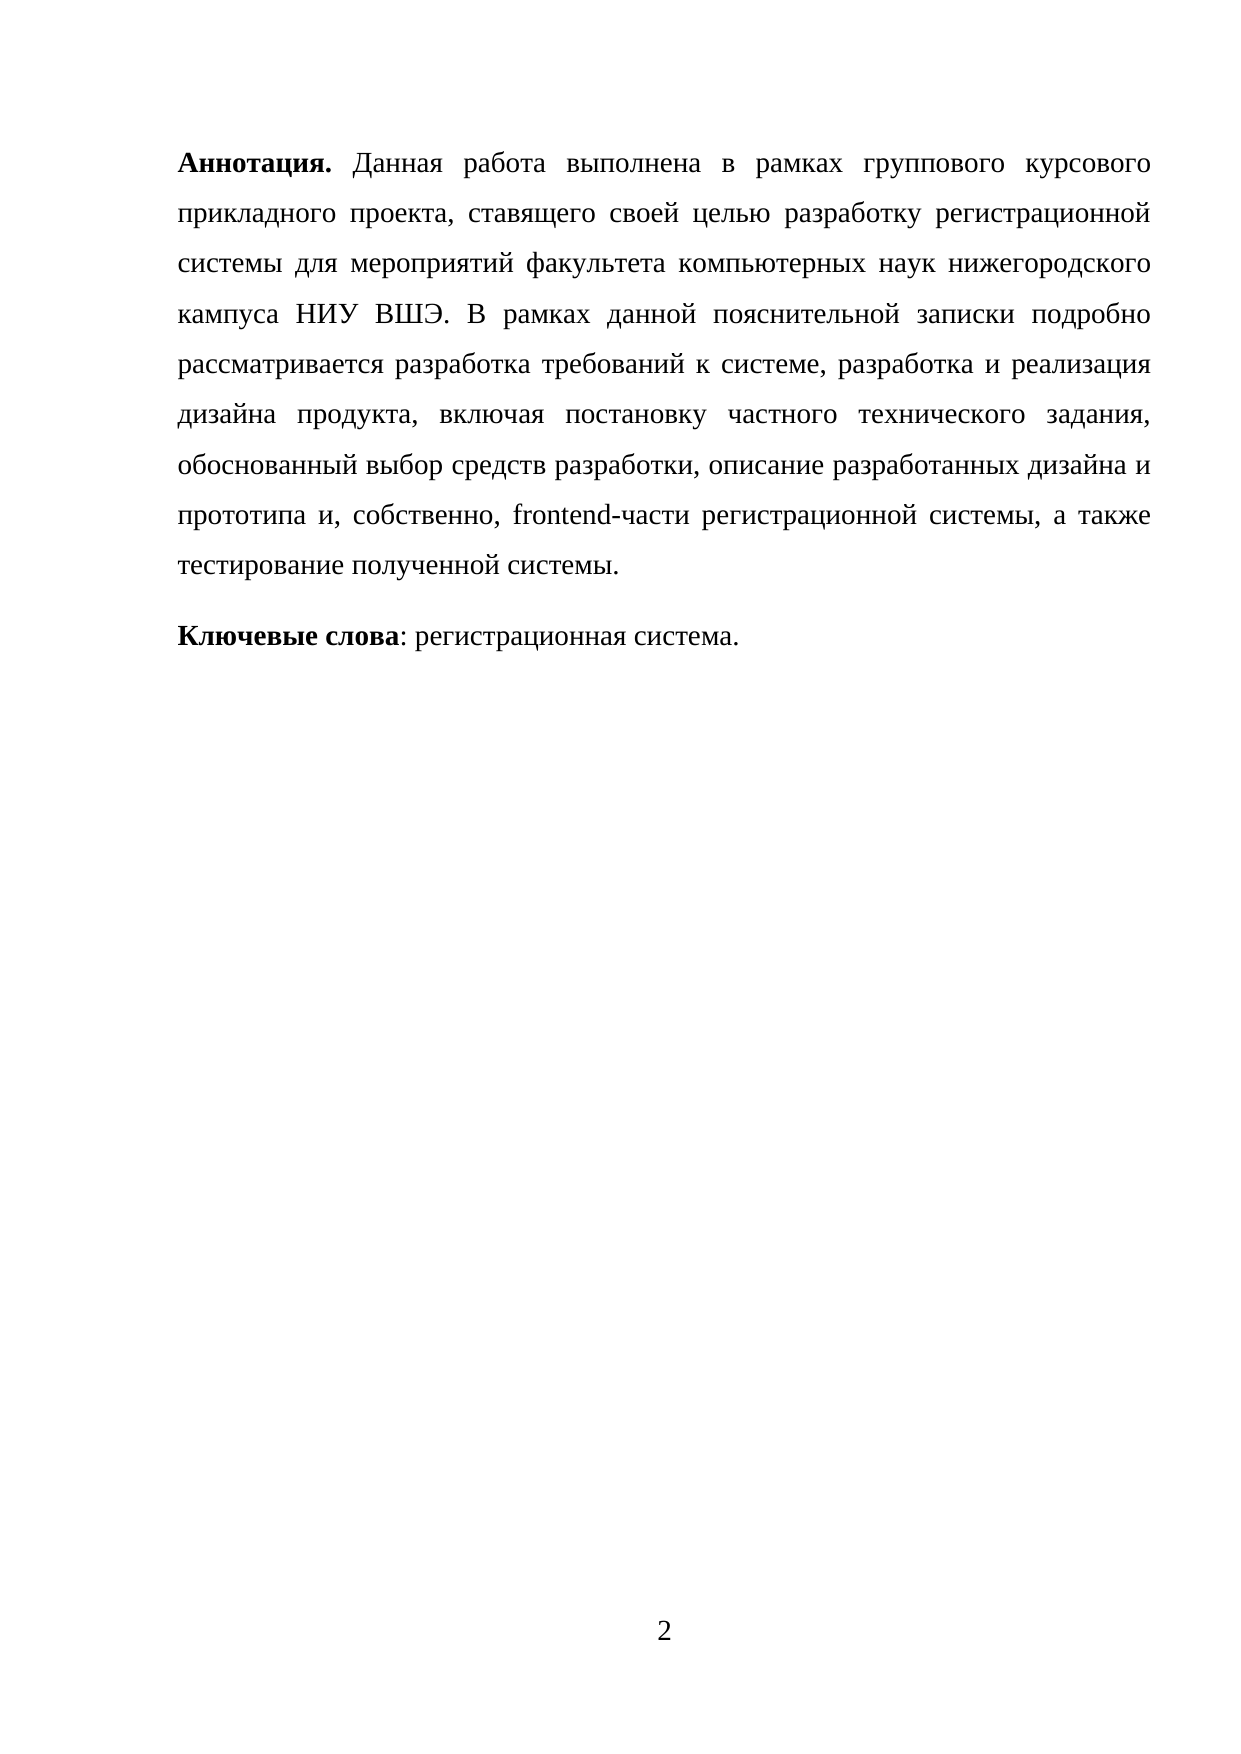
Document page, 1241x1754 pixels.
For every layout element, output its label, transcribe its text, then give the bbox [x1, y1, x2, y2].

text Ключевые слова: регистрационная система. [177, 618, 1152, 652]
text Аннотация. Данная работа выполнена в рамках группового курсового прикладного проекта, ставящего своей целью разработку регистрационной системы для мероприятий факультета компьютерных наук нижегородского кампуса НИУ ВШЭ. В рамках данной пояснительной записки подробно рассматривается разработка требований к системе, разработка и реализация дизайна продукта, включая постановку частного технического задания, обоснованный выбор средств разработки, описание разработанных дизайна и прототипа и, собственно, frontend-части регистрационной системы, а также тестирование полученной системы. [177, 145, 1152, 581]
